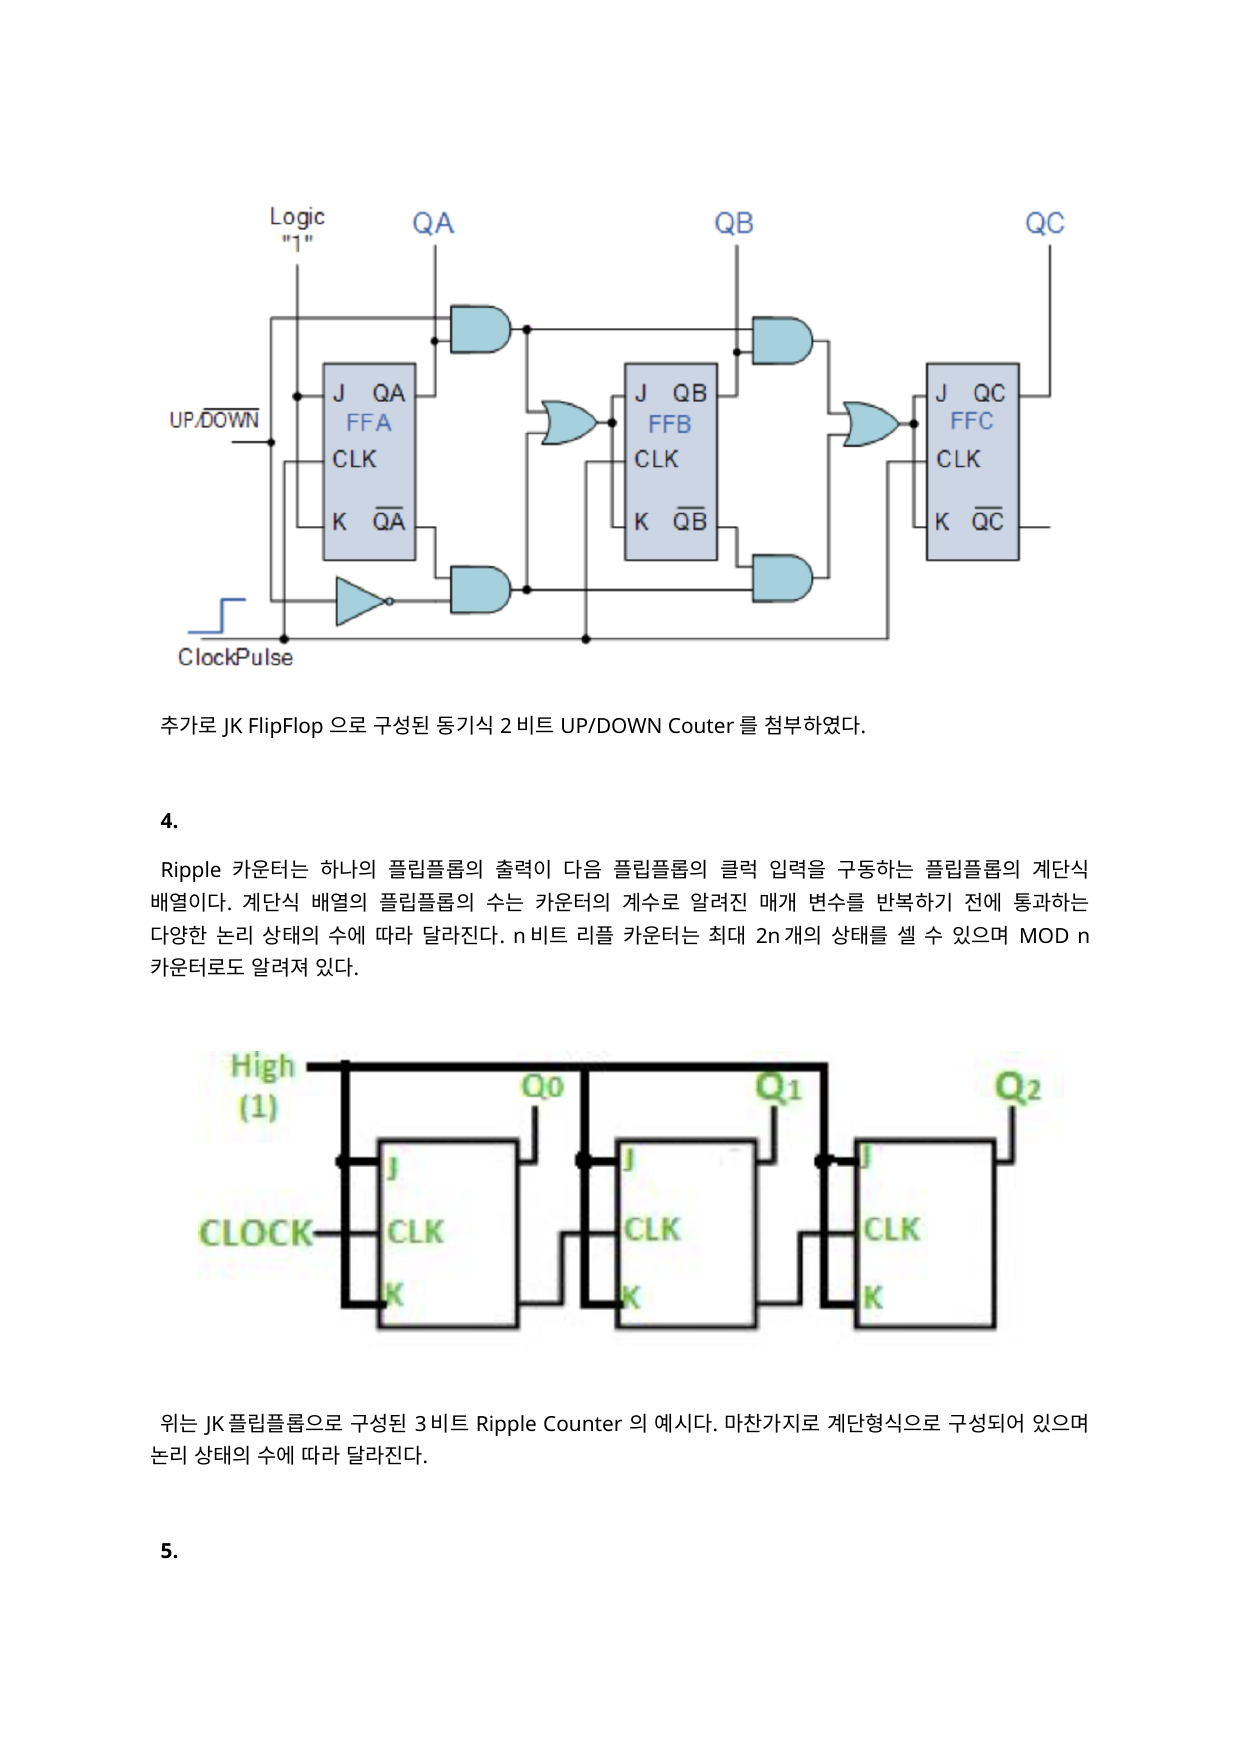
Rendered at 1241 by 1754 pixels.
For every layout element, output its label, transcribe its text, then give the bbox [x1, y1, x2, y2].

text 5. [150, 1536, 1090, 1564]
text Ripple 카운터는 하나의 플립플롭의 출력이 다음 플립플롭의 클럭 입력을 구동하는 플립플롭의 계단식 배열이다. 계단식 배열의 플립플롭의 수는 카운터의 계수로 알려진 매개 변수를 반복하기 전에 통과하는 다양한 논리 상태의 수에 따라 달라진다. n비트 리플 카운터는 최대 2n개의 상태를 셀 수 있으며 MOD n 카운터로도 알려져 있다. [150, 853, 1090, 982]
picture [186, 1001, 1064, 1388]
text 추가로 JK FlipFlop 으로 구성된 동기식 2비트 UP/DOWN Couter 를 첨부하였다. [150, 709, 1090, 740]
text 위는 JK플립플롭으로 구성된 3비트 Ripple Counter 의 예시다. 마찬가지로 계단형식으로 구성되어 있으며 논리 상태의 수에 따라 달라진다. [150, 1407, 1090, 1470]
text 4. [150, 806, 1090, 834]
picture [160, 177, 1101, 691]
